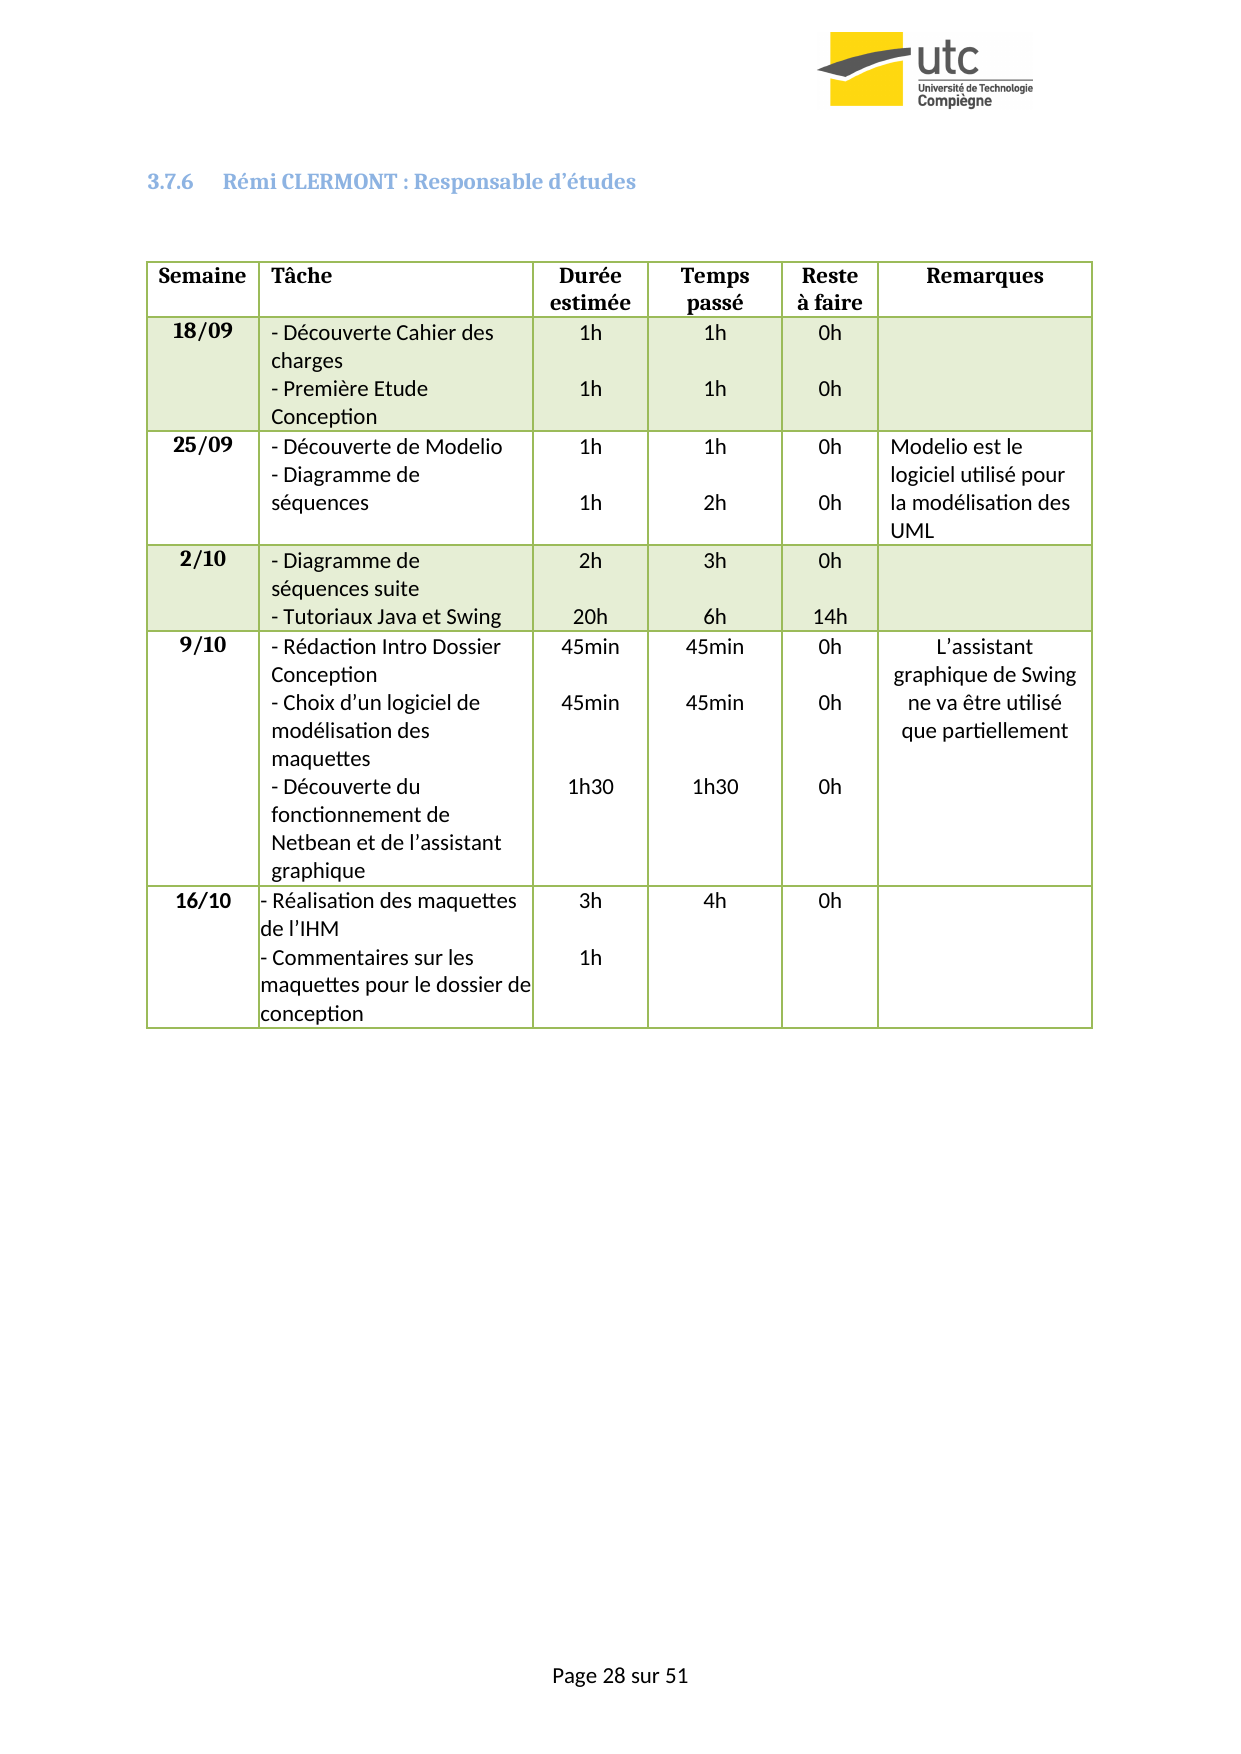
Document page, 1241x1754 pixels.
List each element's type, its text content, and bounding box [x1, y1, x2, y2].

table_cell - Diagramme de séquences suite - Tutoriaux Java et Swing [260, 546, 532, 630]
table_cell 4h [649, 887, 781, 1027]
table_cell 16/10 [148, 887, 258, 1027]
table_cell 3h 6h [649, 546, 781, 630]
table_cell 18/09 [148, 318, 258, 430]
table_cell 1h 1h [534, 432, 647, 544]
table_cell - Réalisation des maquettes de l’IHM - Commentaires sur les maquettes pour le dossier de conception [260, 887, 532, 1027]
table_cell 0h [783, 887, 877, 1027]
table_cell 45min 45min 1h30 [649, 632, 781, 884]
table_cell 1h 1h [649, 318, 781, 430]
table_cell 1h 1h [534, 318, 647, 430]
table_cell [879, 318, 1091, 430]
table_header Semaine [148, 263, 258, 316]
table_cell 0h 0h [783, 318, 877, 430]
table_cell Modelio est le logiciel utilisé pour la modélisation des UML [879, 432, 1091, 544]
table_cell 9/10 [148, 632, 258, 884]
table_cell 0h 14h [783, 546, 877, 630]
table_header Durée estimée [534, 263, 647, 316]
table_cell [879, 546, 1091, 630]
table_cell [879, 887, 1091, 1027]
picture [816, 32, 1033, 110]
table_cell L’assistant graphique de Swing ne va être utilisé que partiellement [879, 632, 1091, 884]
table_cell - Découverte de Modelio - Diagramme de séquences [260, 432, 532, 544]
table_cell 45min 45min 1h30 [534, 632, 647, 884]
table_cell 25/09 [148, 432, 258, 544]
table_cell 2/10 [148, 546, 258, 630]
table_header Temps passé [649, 263, 781, 316]
table_header Remarques [879, 263, 1091, 316]
table_cell 0h 0h [783, 432, 877, 544]
subtitle Rémi CLERMONT : Responsable d’études [148, 168, 1093, 195]
table_cell 3h 1h [534, 887, 647, 1027]
table_header Tâche [260, 263, 532, 316]
table_cell 1h 2h [649, 432, 781, 544]
table_header Reste à faire [783, 263, 877, 316]
table_cell - Découverte Cahier des charges - Première Etude Conception [260, 318, 532, 430]
table_cell 2h 20h [534, 546, 647, 630]
table_cell 0h 0h 0h [783, 632, 877, 884]
table_cell - Rédaction Intro Dossier Conception - Choix d’un logiciel de modélisation des maquettes - Découverte du fonctionnement de Netbean et de l’assistant graphique [260, 632, 532, 884]
